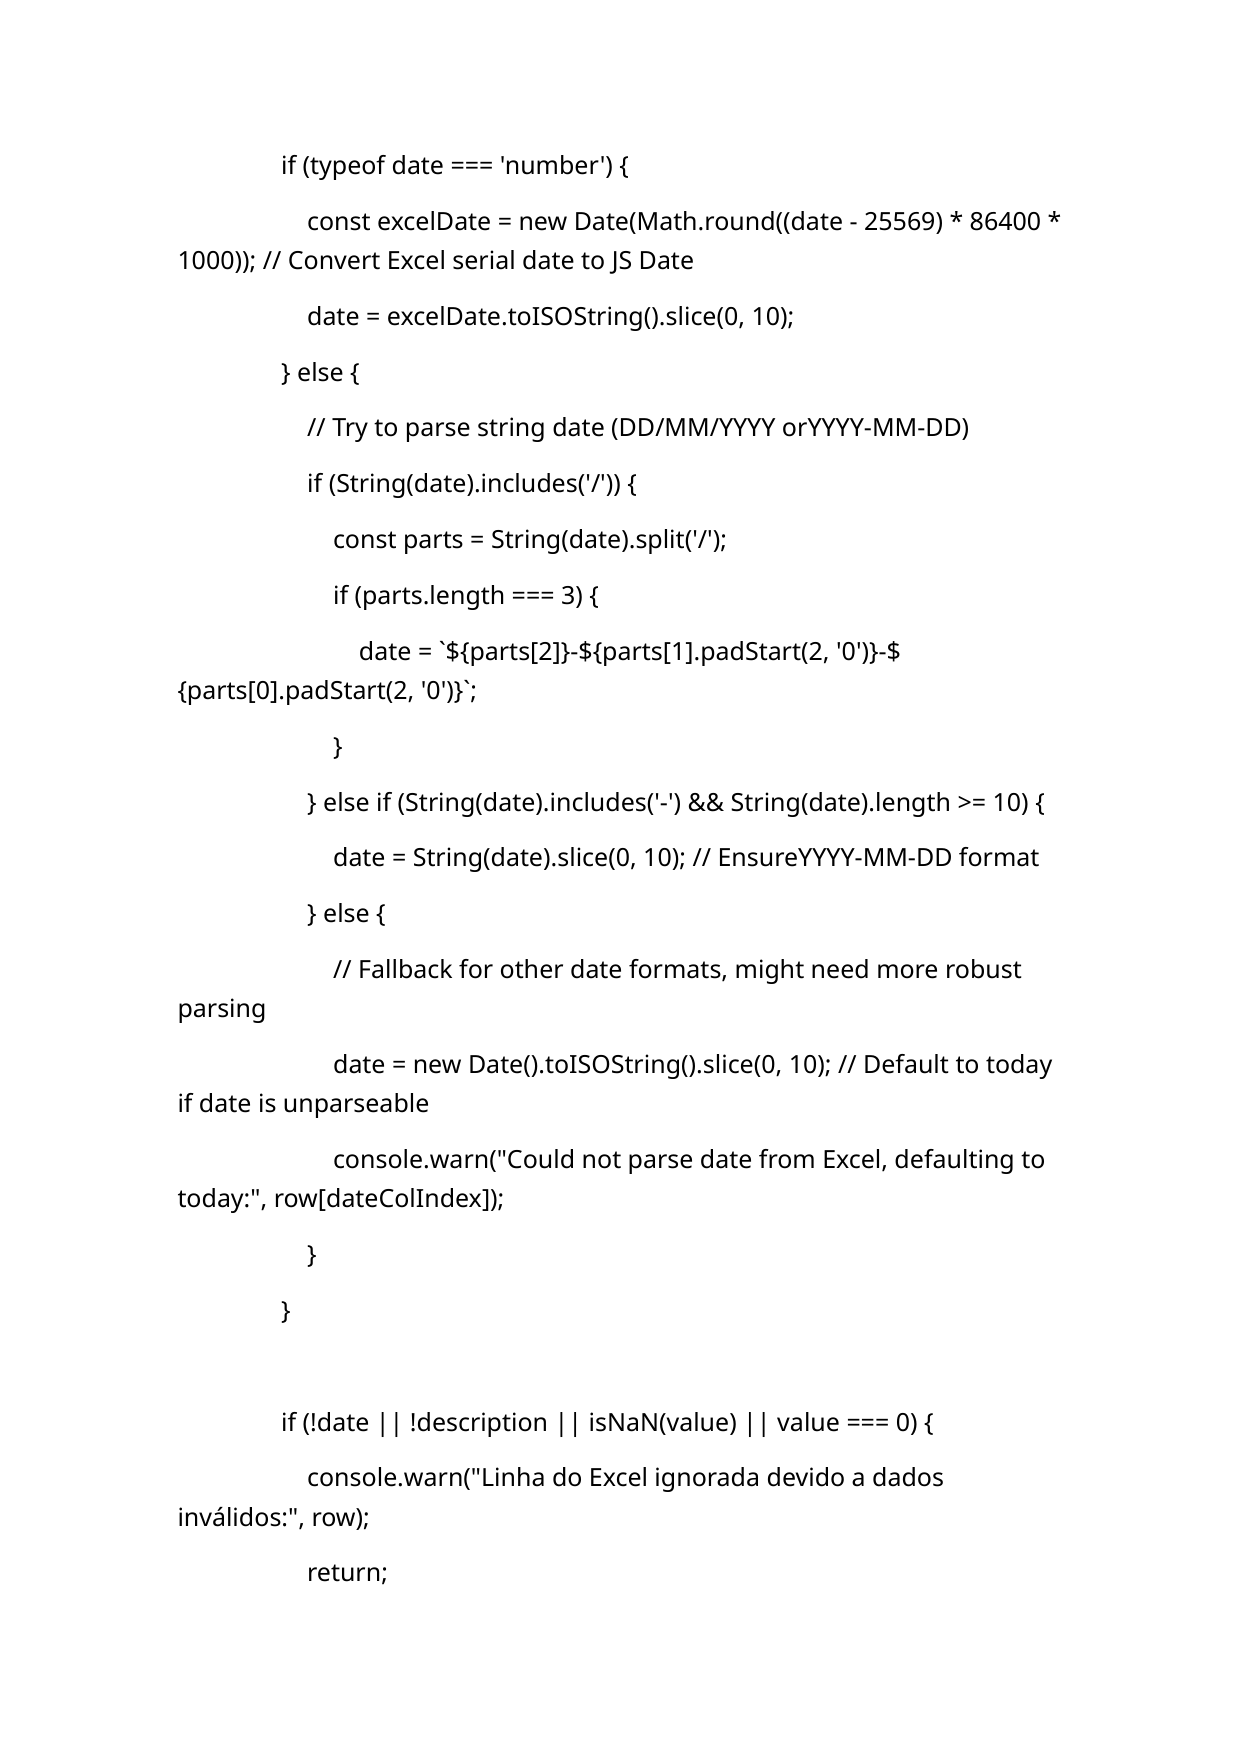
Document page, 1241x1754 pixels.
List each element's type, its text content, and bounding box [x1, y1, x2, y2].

text } else { [177, 896, 1063, 930]
text // Try to parse string date (DD/MM/YYYY orYYYY-MM-DD) [177, 410, 1063, 444]
text if (parts.length === 3) { [177, 578, 1063, 612]
text console.warn("Linha do Excel ignorada devido a dados inválidos:", row); [177, 1460, 1063, 1533]
text return; [177, 1555, 1063, 1589]
text date = `${parts[2]}-${parts[1].padStart(2, '0')}-${parts[0].padStart(2, '0')}`; [177, 633, 1063, 707]
text // Fallback for other date formats, might need more robust parsing [177, 952, 1063, 1025]
text console.warn("Could not parse date from Excel, defaulting to today:", row[dateColIndex]); [177, 1142, 1063, 1215]
text } else if (String(date).includes('-') && String(date).length >= 10) { [177, 784, 1063, 818]
text const excelDate = new Date(Math.round((date - 25569) * 86400 * 1000)); // Convert Excel serial date to JS Date [177, 203, 1063, 277]
text } else { [177, 354, 1063, 388]
text const parts = String(date).split('/'); [177, 522, 1063, 556]
text if (typeof date === 'number') { [177, 148, 1063, 182]
text } [177, 728, 1063, 762]
text date = String(date).slice(0, 10); // EnsureYYYY-MM-DD format [177, 840, 1063, 874]
text date = excelDate.toISOString().slice(0, 10); [177, 298, 1063, 332]
text } [177, 1293, 1063, 1327]
text if (!date || !description || isNaN(value) || value === 0) { [177, 1404, 1063, 1438]
text date = new Date().toISOString().slice(0, 10); // Default to today if date is unparseable [177, 1047, 1063, 1120]
text if (String(date).includes('/')) { [177, 466, 1063, 500]
text } [177, 1237, 1063, 1271]
